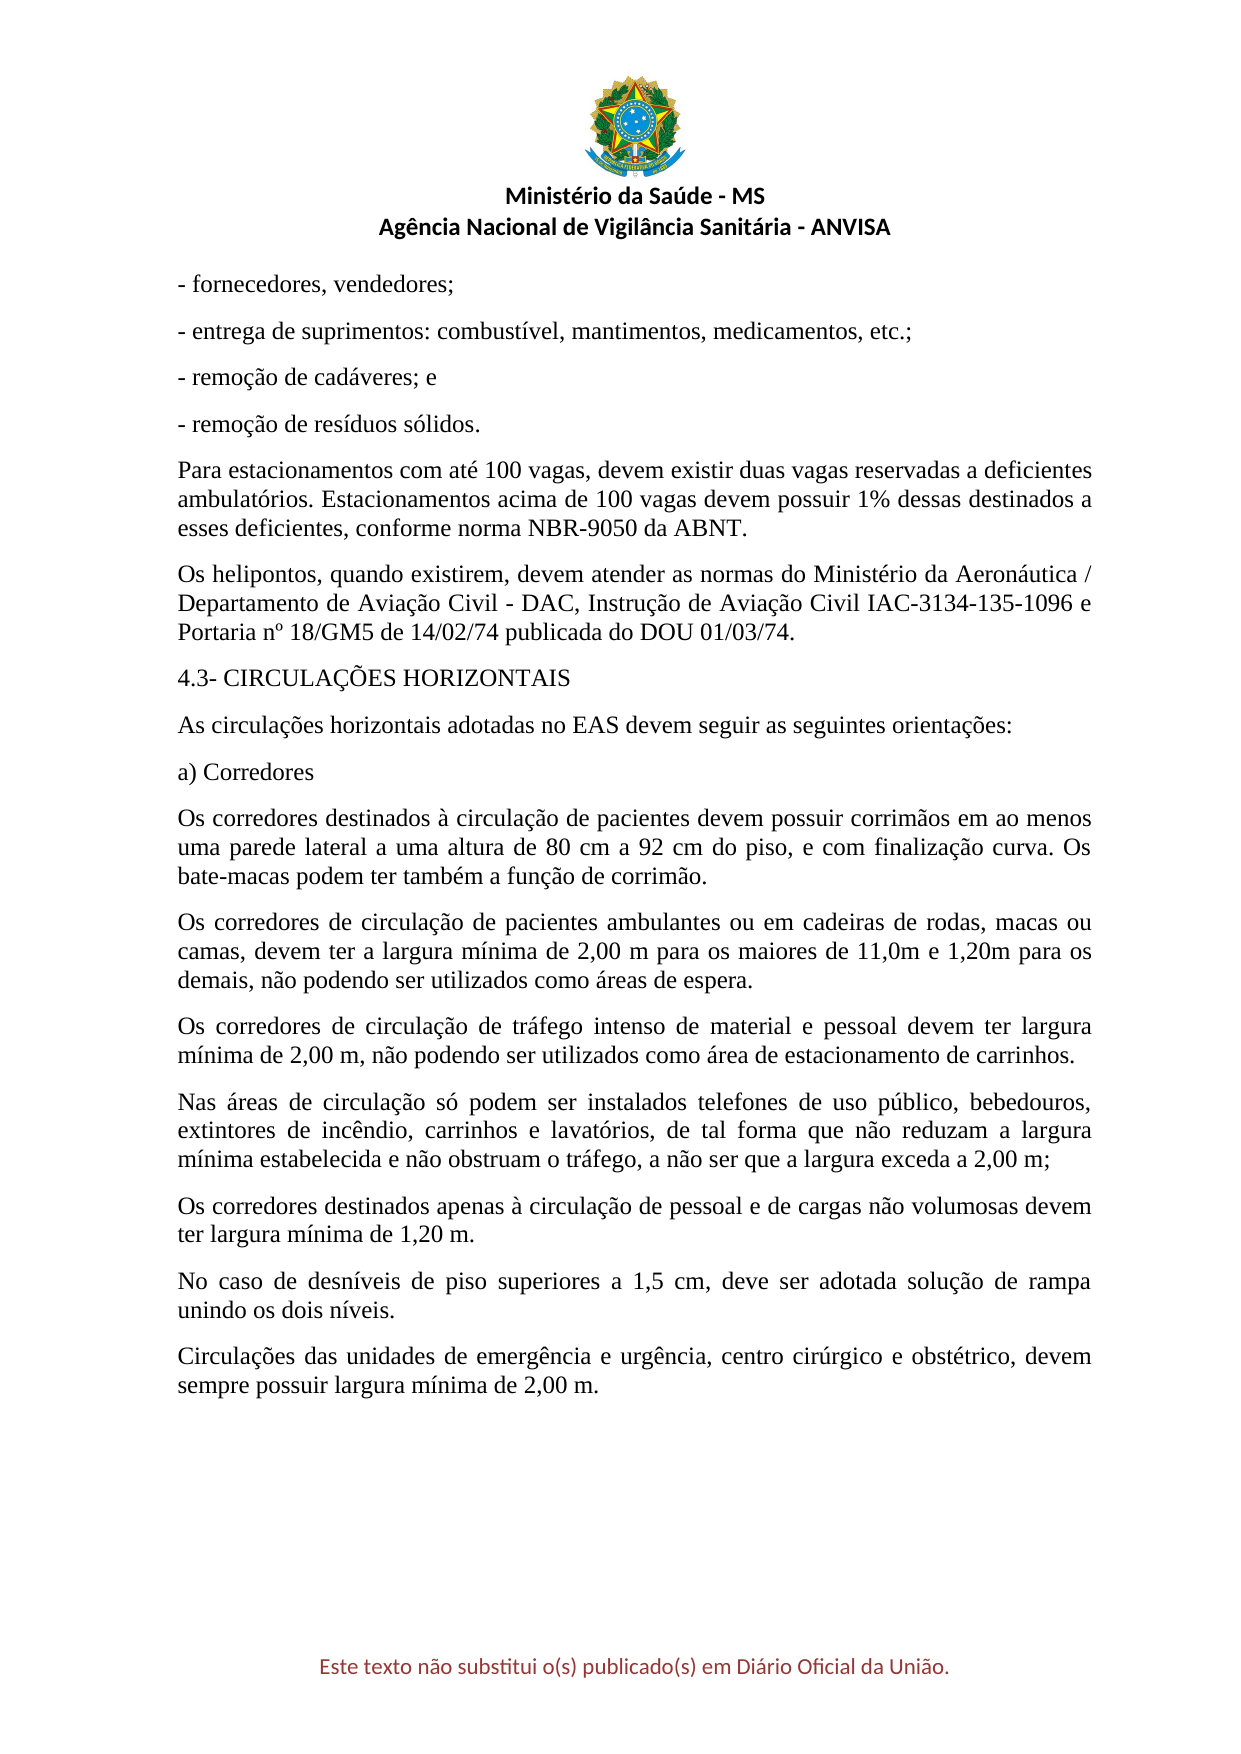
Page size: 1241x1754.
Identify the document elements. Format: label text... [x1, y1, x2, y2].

text 4.3- CIRCULAÇÕES HORIZONTAIS [177, 663, 1093, 692]
text No caso de desníveis de piso superiores a 1,5 cm, deve ser adotada solução de rampa unindo os dois níveis. [177, 1266, 1093, 1323]
text As circulações horizontais adotadas no EAS devem seguir as seguintes orientações: [177, 710, 1093, 739]
text Circulações das unidades de emergência e urgência, centro cirúrgico e obstétrico, devem sempre possuir largura mínima de 2,00 m. [177, 1341, 1093, 1399]
text - fornecedores, vendedores; [177, 269, 1093, 298]
text - entrega de suprimentos: combustível, mantimentos, medicamentos, etc.; [177, 316, 1093, 344]
text - remoção de resíduos sólidos. [177, 409, 1093, 438]
text Os helipontos, quando existirem, devem atender as normas do Ministério da Aeronáutica / Departamento de Aviação Civil - DAC, Instrução de Aviação Civil IAC-3134-135-1096 e Portaria nº 18/GM5 de 14/02/74 publicada do DOU 01/03/74. [177, 559, 1093, 646]
text Nas áreas de circulação só podem ser instalados telefones de uso público, bebedouros, extintores de incêndio, carrinhos e lavatórios, de tal forma que não reduzam a largura mínima estabelecida e não obstruam o tráfego, a não ser que a largura exceda a 2,00 m; [177, 1087, 1093, 1173]
text Os corredores de circulação de pacientes ambulantes ou em cadeiras de rodas, macas ou camas, devem ter a largura mínima de 2,00 m para os maiores de 11,0m e 1,20m para os demais, não podendo ser utilizados como áreas de espera. [177, 907, 1093, 993]
text Os corredores destinados à circulação de pacientes devem possuir corrimãos em ao menos uma parede lateral a uma altura de 80 cm a 92 cm do piso, e com finalização curva. Os bate-macas podem ter também a função de corrimão. [177, 803, 1093, 889]
text Os corredores destinados apenas à circulação de pessoal e de cargas não volumosas devem ter largura mínima de 1,20 m. [177, 1191, 1093, 1248]
text a) Corredores [177, 757, 1093, 785]
picture [581, 73, 689, 180]
text - remoção de cadáveres; e [177, 362, 1093, 391]
text Os corredores de circulação de tráfego intenso de material e pessoal devem ter largura mínima de 2,00 m, não podendo ser utilizados como área de estacionamento de carrinhos. [177, 1011, 1093, 1069]
text Para estacionamentos com até 100 vagas, devem existir duas vagas reservadas a deficientes ambulatórios. Estacionamentos acima de 100 vagas devem possuir 1% dessas destinados a esses deficientes, conforme norma NBR-9050 da ABNT. [177, 455, 1093, 542]
